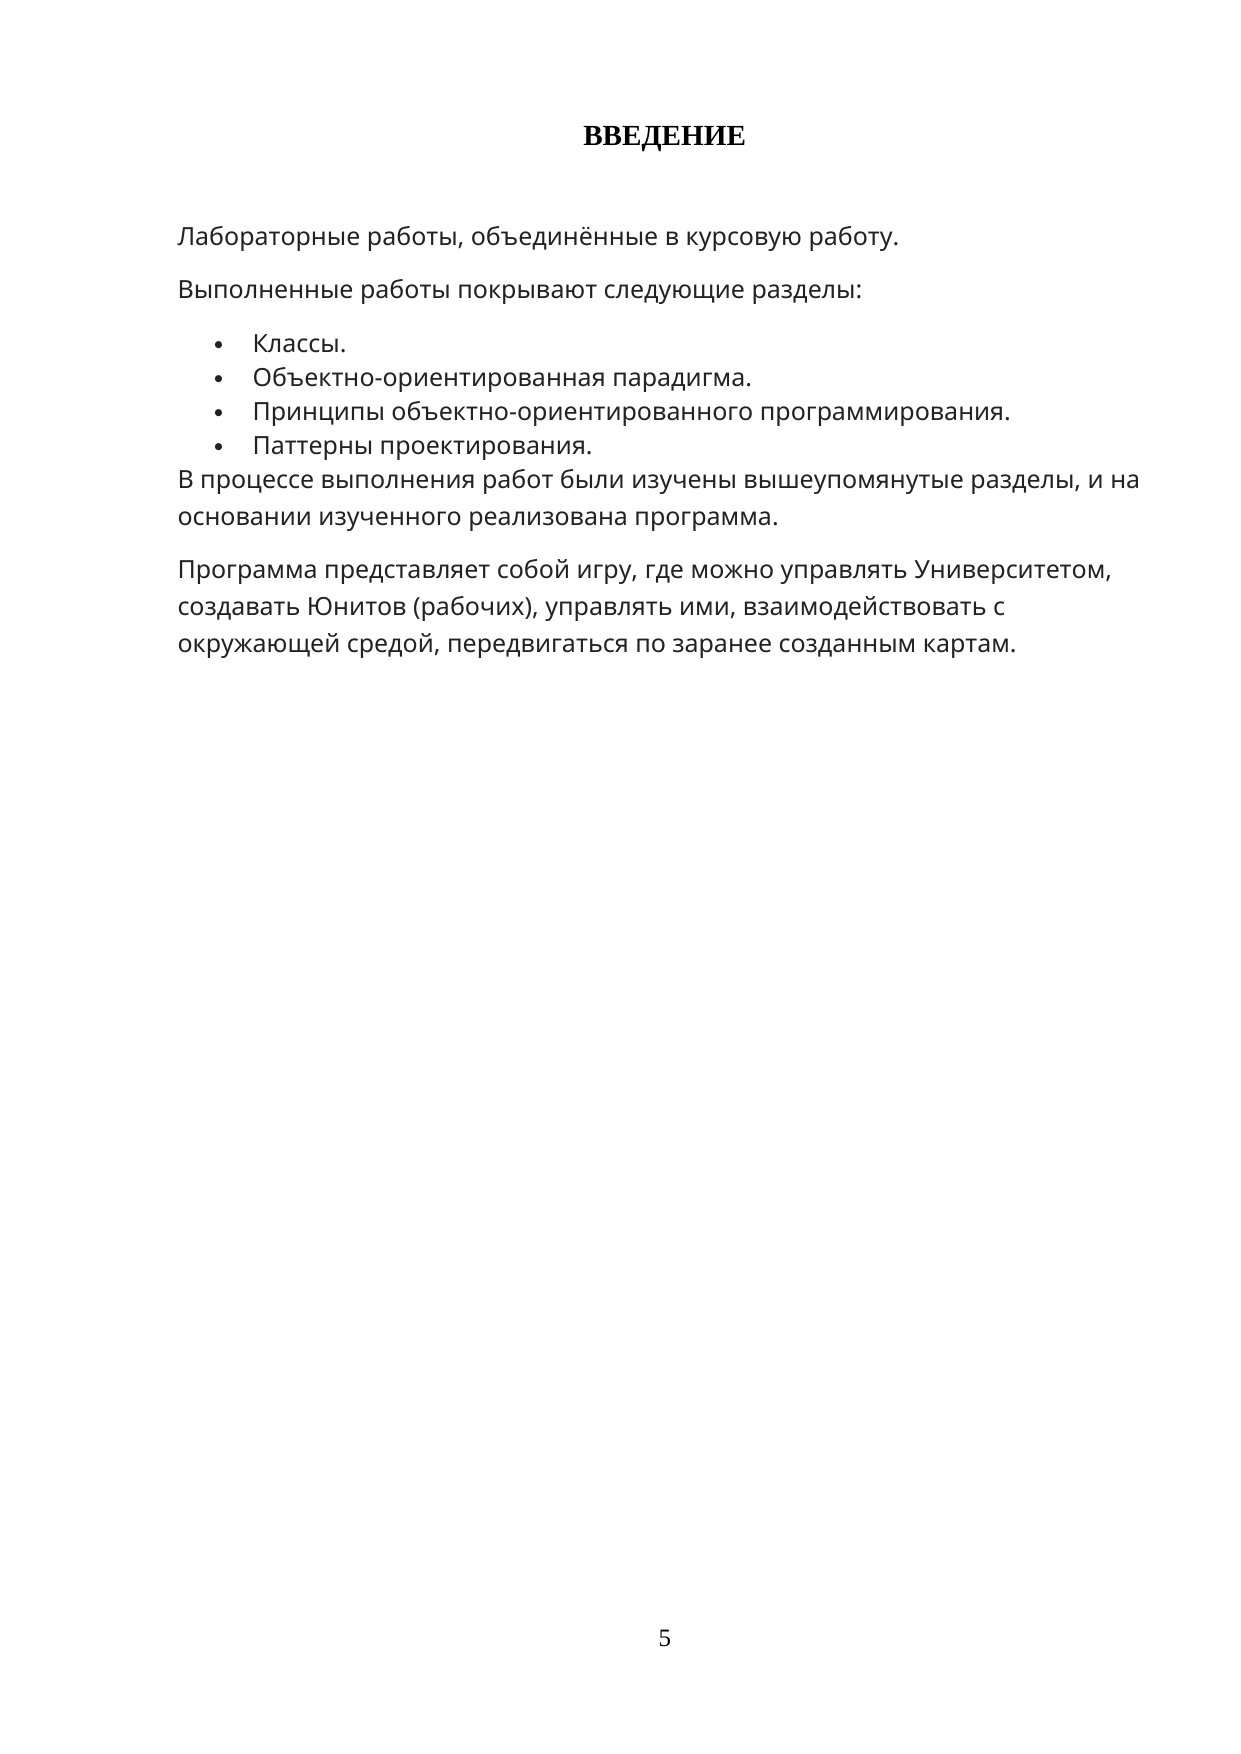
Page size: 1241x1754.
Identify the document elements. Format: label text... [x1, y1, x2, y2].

text Программа представляет собой игру, где можно управлять Университетом, создавать Юнитов (рабочих), управлять ими, взаимодействовать с окружающей средой, передвигаться по заранее созданным картам. [177, 552, 1152, 660]
text Выполненные работы покрывают следующие разделы: [177, 272, 1152, 306]
list Объектно-ориентированная парадигма. [215, 360, 1152, 394]
list Классы. [215, 326, 1152, 360]
list Паттерны проектирования. [215, 428, 1152, 462]
text В процессе выполнения работ были изучены вышеупомянутые разделы, и на основании изученного реализована программа. [177, 462, 1152, 533]
text введение [177, 118, 1152, 152]
list Принципы объектно-ориентированного программирования. [215, 394, 1152, 428]
text Лабораторные работы, объединённые в курсовую работу. [177, 219, 1152, 253]
